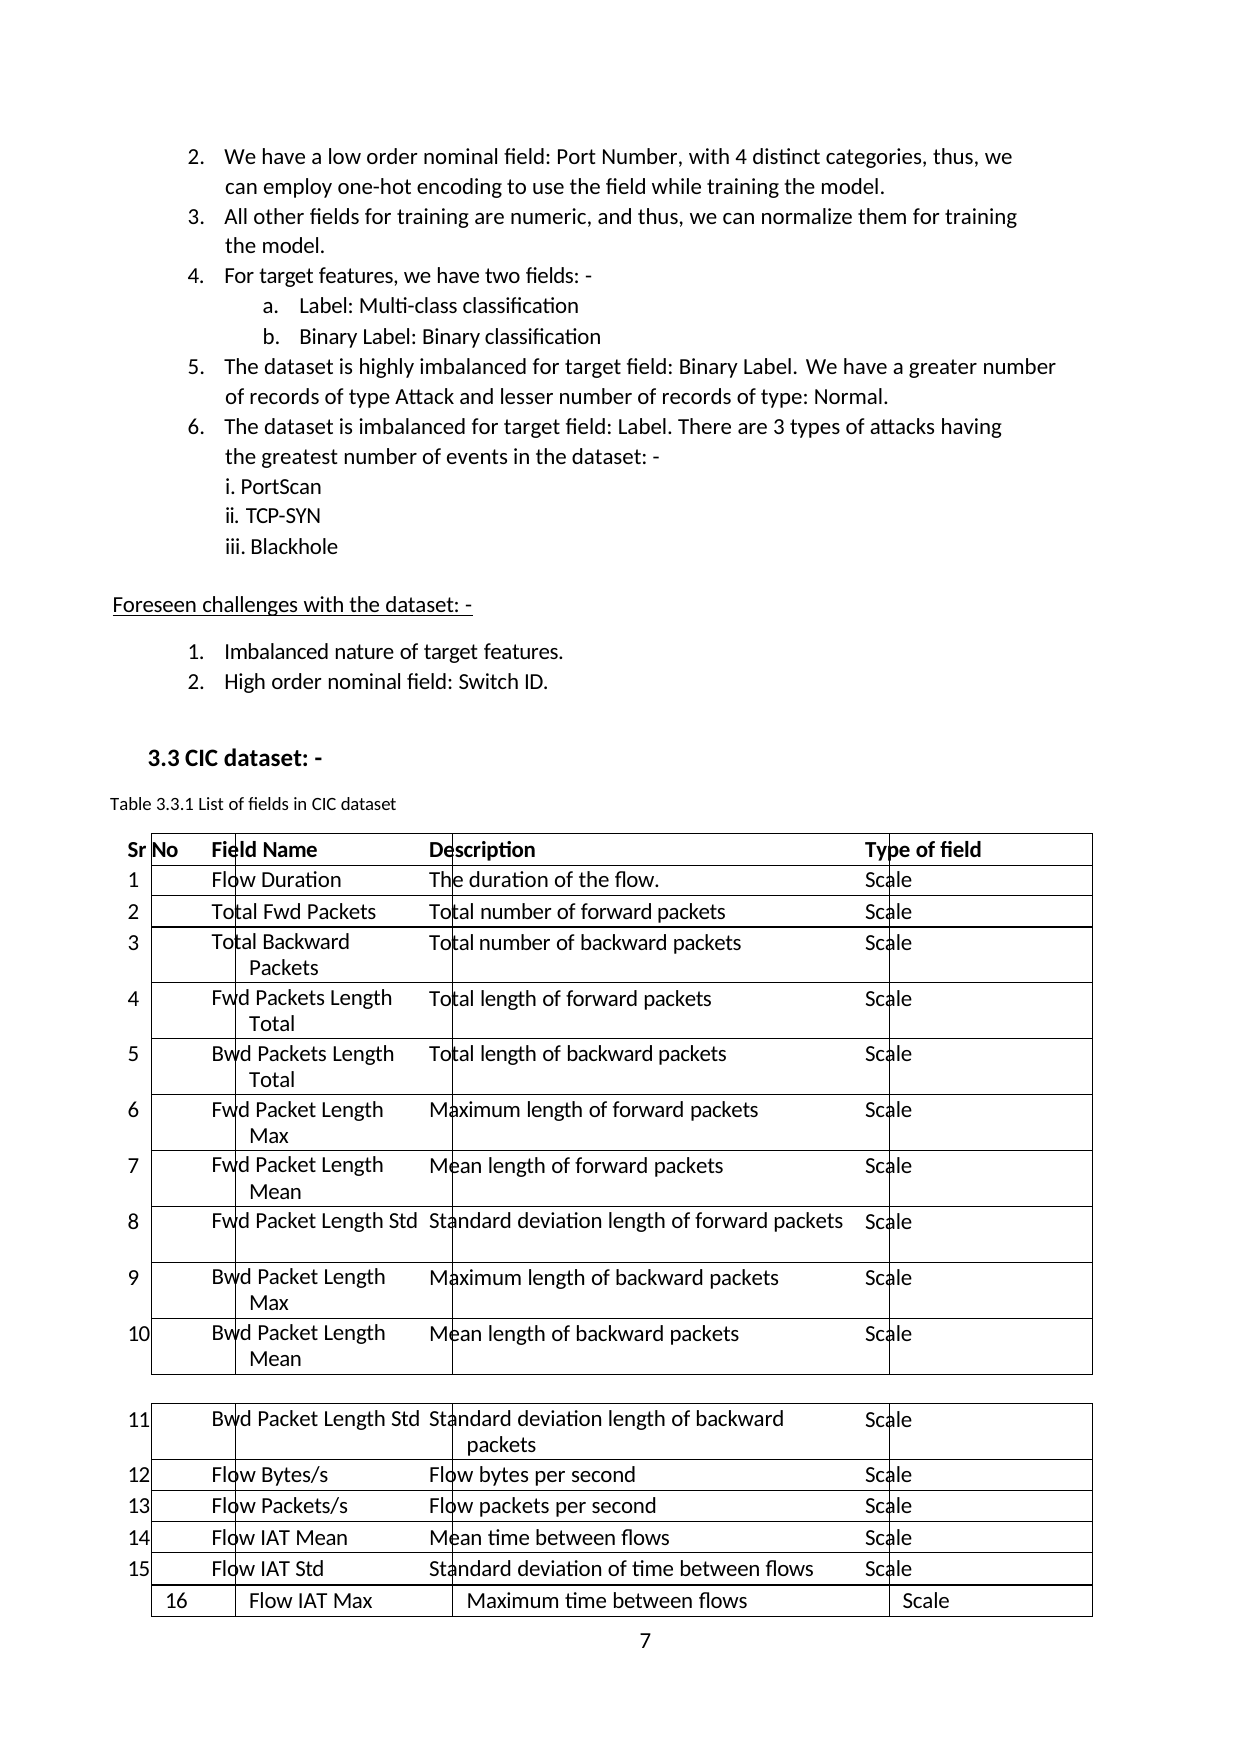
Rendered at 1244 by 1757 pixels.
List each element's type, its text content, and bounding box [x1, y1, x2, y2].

table_header Field Name [236, 834, 452, 864]
table_cell 6 [152, 1095, 235, 1150]
list Label: Multi-class classification [262, 291, 1155, 319]
table_cell Scale [890, 928, 1092, 982]
table_header 11 [152, 1404, 235, 1459]
table_header Description [453, 834, 889, 864]
list We have a low order nominal field: Port Number, with 4 distinct categories, thus, we can employ one-hot encoding to use the field while training the model. [187, 142, 1032, 200]
table_cell Bwd Packet Length Max [236, 1263, 452, 1318]
list PortScan [225, 472, 1155, 500]
table_cell 15 [152, 1553, 235, 1583]
table_cell 7 [152, 1151, 235, 1206]
table_cell 2 [152, 896, 235, 926]
table_cell Maximum length of forward packets [453, 1095, 889, 1150]
table_cell Fwd Packets Length Total [236, 983, 452, 1038]
table_cell Standard deviation length of forward packets [453, 1207, 889, 1262]
table_cell Scale [890, 1263, 1092, 1318]
table_cell Total number of backward packets [453, 928, 889, 982]
table_cell 13 [152, 1491, 235, 1521]
list The dataset is highly imbalanced for target field: Binary Label. We have a greater number of records of type Attack and lesser number of records of type: Normal. [187, 352, 1067, 410]
list Blackhole [225, 532, 1155, 560]
table_cell Fwd Packet Length Mean [236, 1151, 452, 1206]
table_cell Flow Duration [236, 866, 452, 895]
table_cell The duration of the flow. [453, 866, 889, 895]
table_cell 1 [152, 866, 235, 895]
table_header Maximum time between flows [453, 1586, 889, 1616]
table_cell 9 [152, 1263, 235, 1318]
list Binary Label: Binary classification [262, 322, 1155, 350]
table_cell 4 [152, 983, 235, 1038]
table_cell Scale [890, 1095, 1092, 1150]
list For target features, we have two fields: - [187, 261, 1155, 289]
table_header Scale [890, 1404, 1092, 1459]
table_cell Bwd Packets Length Total [236, 1039, 452, 1094]
subtitle CIC dataset: - [147, 742, 1155, 773]
table_cell 10 [152, 1319, 235, 1373]
table_cell 12 [152, 1460, 235, 1490]
table_header Scale [890, 1586, 1092, 1616]
table_cell Standard deviation of time between flows [453, 1553, 889, 1583]
table_cell Flow IAT Std [236, 1553, 452, 1583]
table_cell Scale [890, 1151, 1092, 1206]
text Foreseen challenges with the dataset: - [112, 591, 1155, 618]
table_cell 14 [152, 1522, 235, 1552]
table_cell Flow packets per second [453, 1491, 889, 1521]
table_cell Flow IAT Mean [236, 1522, 452, 1552]
list All other fields for training are numeric, and thus, we can normalize them for training the model. [187, 202, 1037, 259]
table_cell Flow Bytes/s [236, 1460, 452, 1490]
table_cell Total length of forward packets [453, 983, 889, 1038]
table_cell Scale [890, 1553, 1092, 1583]
table_cell Mean length of forward packets [453, 1151, 889, 1206]
table_cell 5 [152, 1039, 235, 1094]
table_cell Mean length of backward packets [453, 1319, 889, 1373]
table_cell Flow bytes per second [453, 1460, 889, 1490]
list Imbalanced nature of target features. [187, 637, 1155, 665]
table_cell Scale [890, 1039, 1092, 1094]
table_header Sr No [152, 834, 235, 864]
table_header 16 [152, 1586, 235, 1616]
table_cell Total Fwd Packets [236, 896, 452, 926]
table_cell Total Backward Packets [236, 928, 452, 982]
table_cell Scale [890, 1522, 1092, 1552]
table_cell Scale [890, 1460, 1092, 1490]
table_cell Mean time between flows [453, 1522, 889, 1552]
table_cell Total length of backward packets [453, 1039, 889, 1094]
table_cell Flow Packets/s [236, 1491, 452, 1521]
table_cell Bwd Packet Length Mean [236, 1319, 452, 1373]
list TCP-SYN [225, 502, 1155, 529]
table_cell Scale [890, 896, 1092, 926]
table_header Bwd Packet Length Std [236, 1404, 452, 1459]
table_cell Total number of forward packets [453, 896, 889, 926]
table_header Flow IAT Max [236, 1586, 452, 1616]
table_header Standard deviation length of backward packets [453, 1404, 889, 1459]
table_cell Fwd Packet Length Std [236, 1207, 452, 1262]
list High order nominal field: Switch ID. [187, 667, 1155, 695]
table_header Type of field [890, 834, 1092, 864]
table_cell Scale [890, 1491, 1092, 1521]
table_cell Scale [890, 1319, 1092, 1373]
table_cell 3 [152, 928, 235, 982]
table_cell Fwd Packet Length Max [236, 1095, 452, 1150]
table_cell 8 [152, 1207, 235, 1262]
table_cell Scale [890, 1207, 1092, 1262]
table_cell Maximum length of backward packets [453, 1263, 889, 1318]
text Table 3.3.1 List of fields in CIC dataset [110, 792, 1155, 815]
table_cell Scale [890, 983, 1092, 1038]
table_cell Scale [890, 866, 1092, 895]
list The dataset is imbalanced for target field: Label. There are 3 types of attacks having the greatest number of events in the dataset: - [187, 412, 1021, 470]
